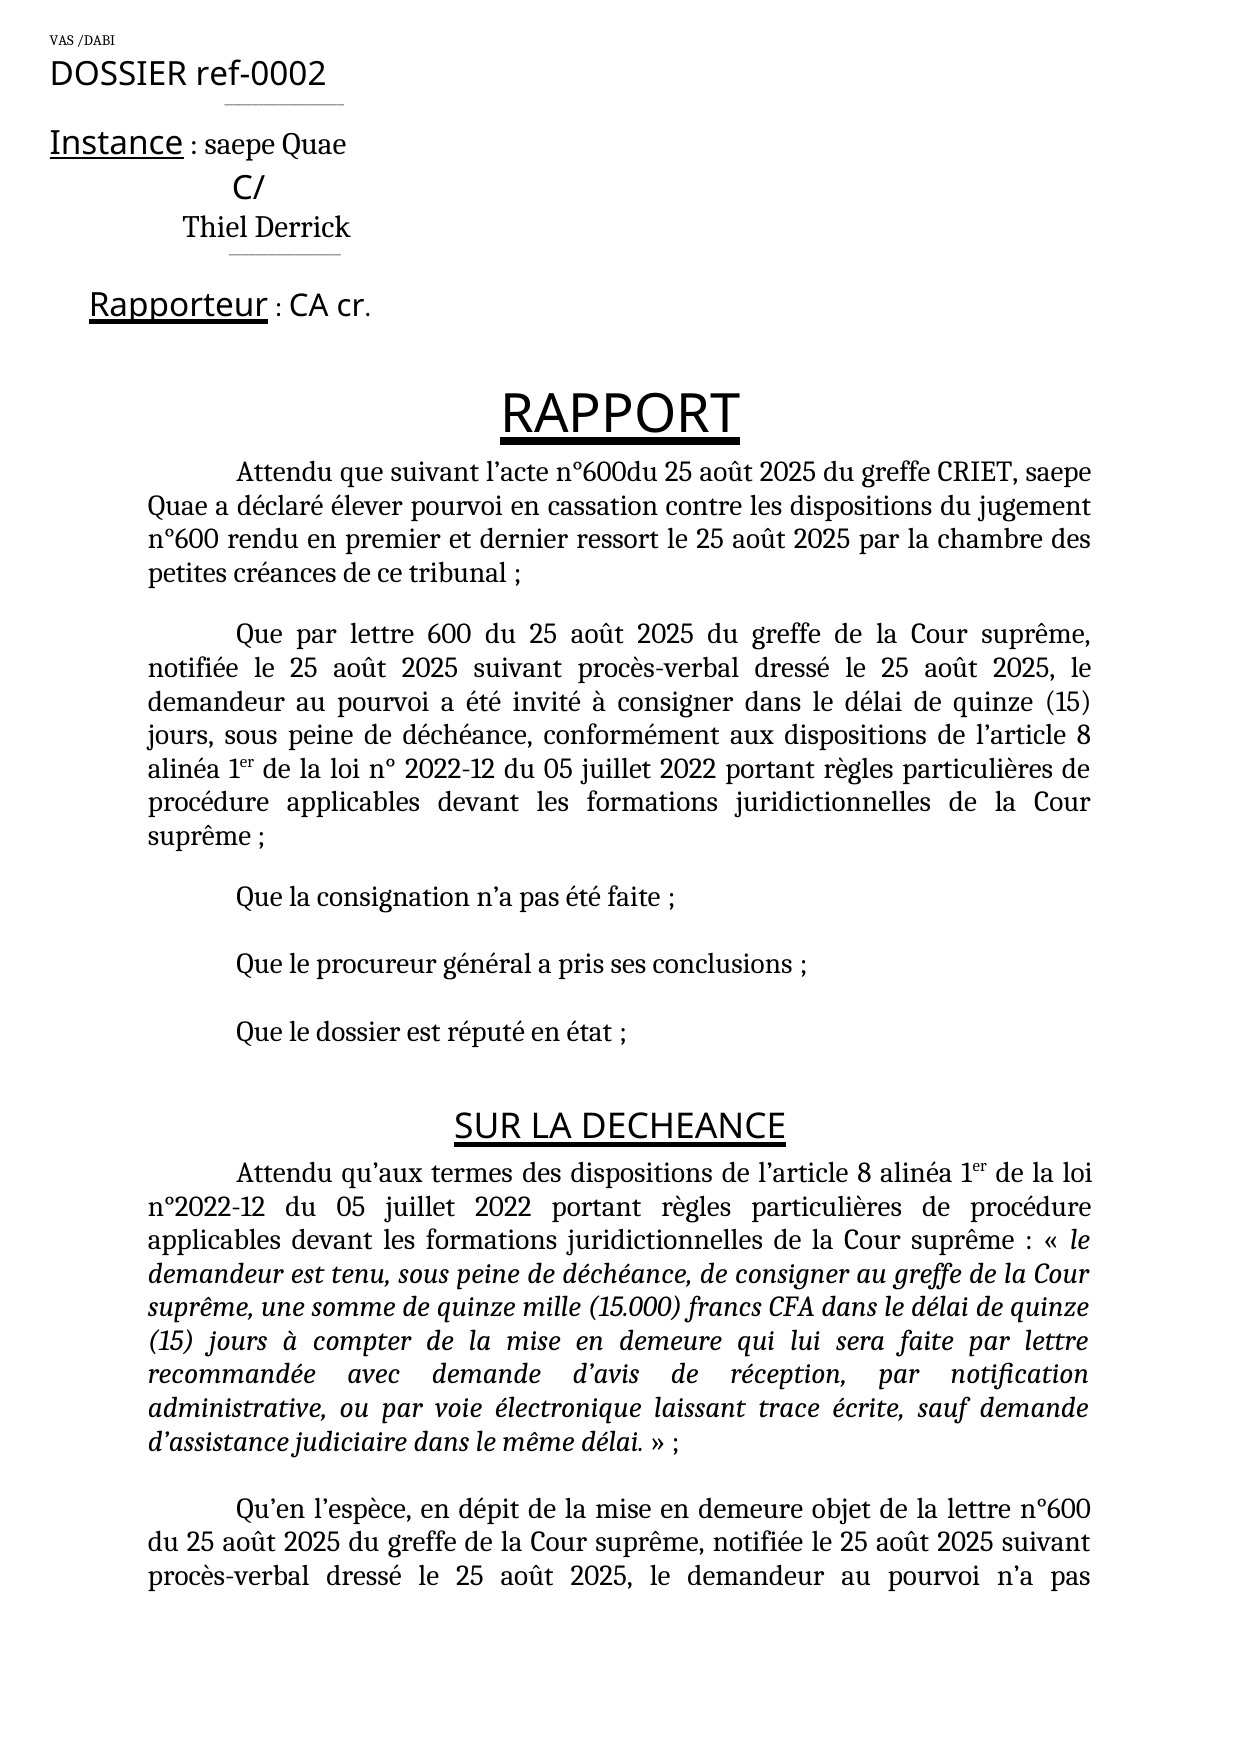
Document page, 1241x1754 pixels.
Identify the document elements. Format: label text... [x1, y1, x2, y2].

text SUR LA DECHEANCE [148, 1101, 1093, 1149]
text Que la consignation n’a pas été faite ; [148, 881, 1093, 914]
text Que le procureur général a pris ses conclusions ; [148, 948, 1093, 981]
text RAPPORT [148, 374, 1093, 448]
text Attendu qu’aux termes des dispositions de l’article 8 alinéa 1er de la loi n°2022-12 du 05 juillet 2022 portant règles particulières de procédure applicables devant les formations juridictionnelles de la Cour suprême : « le demandeur est tenu, sous peine de déchéance, de consigner au greffe de la Cour suprême, une somme de quinze mille (15.000) francs CFA dans le délai de quinze (15) jours à compter de la mise en demeure qui lui sera faite par lettre recommandée avec demande d’avis de réception, par notification administrative, ou par voie électronique laissant trace écrite, sauf demande d’assistance judiciaire dans le même délai. » ; [148, 1156, 1093, 1458]
text Que par lettre 600 du 25 août 2025 du greffe de la Cour suprême, notifiée le 25 août 2025 suivant procès-verbal dressé le 25 août 2025, le demandeur au pourvoi a été invité à consigner dans le délai de quinze (15) jours, sous peine de déchéance, conformément aux dispositions de l’article 8 alinéa 1er de la loi n° 2022-12 du 05 juillet 2022 portant règles particulières de procédure applicables devant les formations juridictionnelles de la Cour suprême ; [148, 618, 1093, 852]
text Que le dossier est réputé en état ; [148, 1015, 1093, 1048]
text Rapporteur : CA cr. [88, 281, 1093, 327]
text Attendu que suivant l’acte n°600 du 25 août 2025 du greffe CRIET, saepe Quae a déclaré élever pourvoi en cassation contre les dispositions du jugement n°600 rendu en premier et dernier ressort le 25 août 2025 par la chambre des petites créances de ce tribunal ; [148, 456, 1093, 590]
